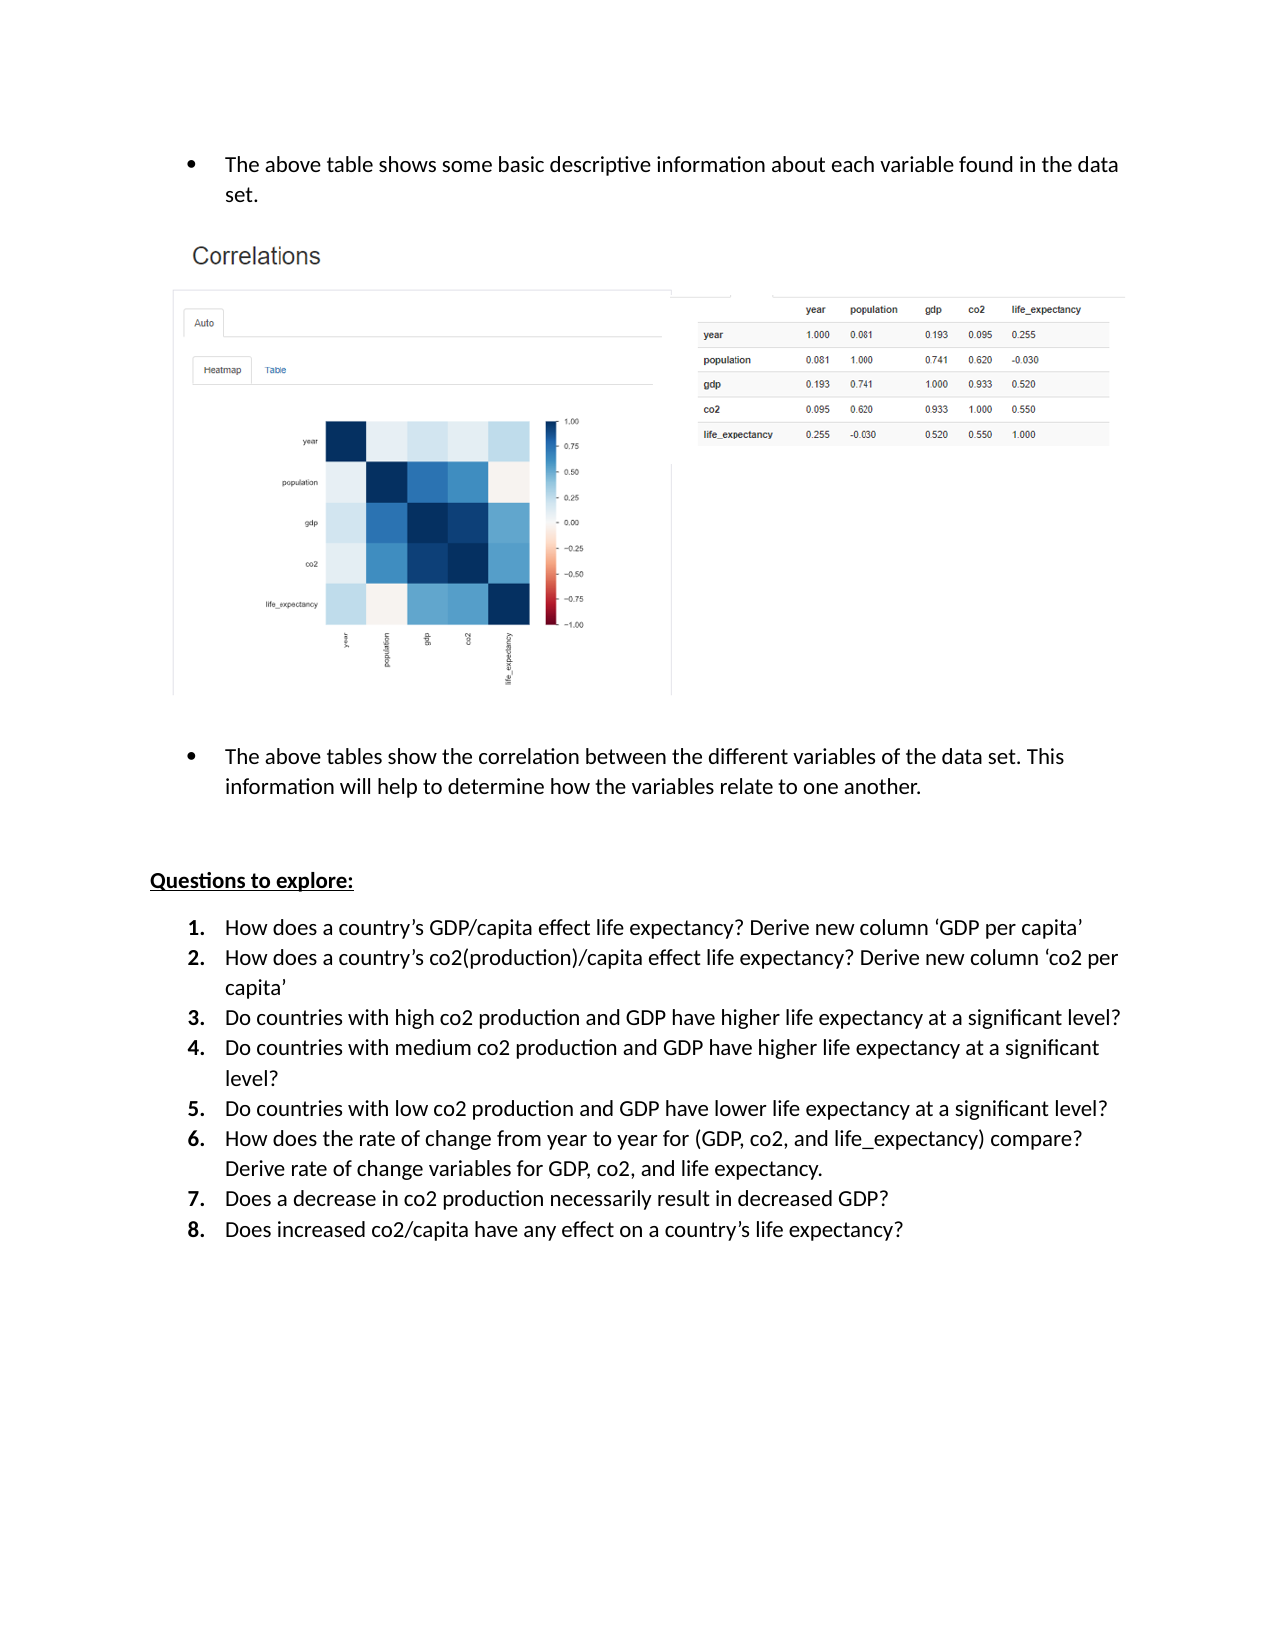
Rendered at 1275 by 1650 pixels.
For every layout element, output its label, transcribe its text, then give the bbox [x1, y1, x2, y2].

list The above table shows some basic descriptive information about each variable found in the data set. [187, 150, 1125, 208]
list Do countries with medium co2 production and GDP have higher life expectancy at a significant level? [187, 1033, 1125, 1092]
list Does a decrease in co2 production necessarily result in decreased GDP? [187, 1184, 1125, 1212]
list Do countries with low co2 production and GDP have lower life expectancy at a significant level? [187, 1094, 1125, 1122]
picture [150, 227, 1125, 723]
list The above tables show the correlation between the different variables of the data set. This information will help to determine how the variables relate to one another. [187, 742, 1125, 800]
list Does increased co2/capita have any effect on a country’s life expectancy? [187, 1215, 1125, 1243]
text Questions to explore: [150, 866, 1125, 894]
list How does the rate of change from year to year for (GDP, co2, and life_expectancy) compare? Derive rate of change variables for GDP, co2, and life expectancy. [187, 1124, 1125, 1182]
list How does a country’s co2(production)/capita effect life expectancy? Derive new column ‘co2 per capita’ [187, 943, 1125, 1001]
list How does a country’s GDP/capita effect life expectancy? Derive new column ‘GDP per capita’ [187, 913, 1125, 941]
list Do countries with high co2 production and GDP have higher life expectancy at a significant level? [187, 1003, 1125, 1031]
